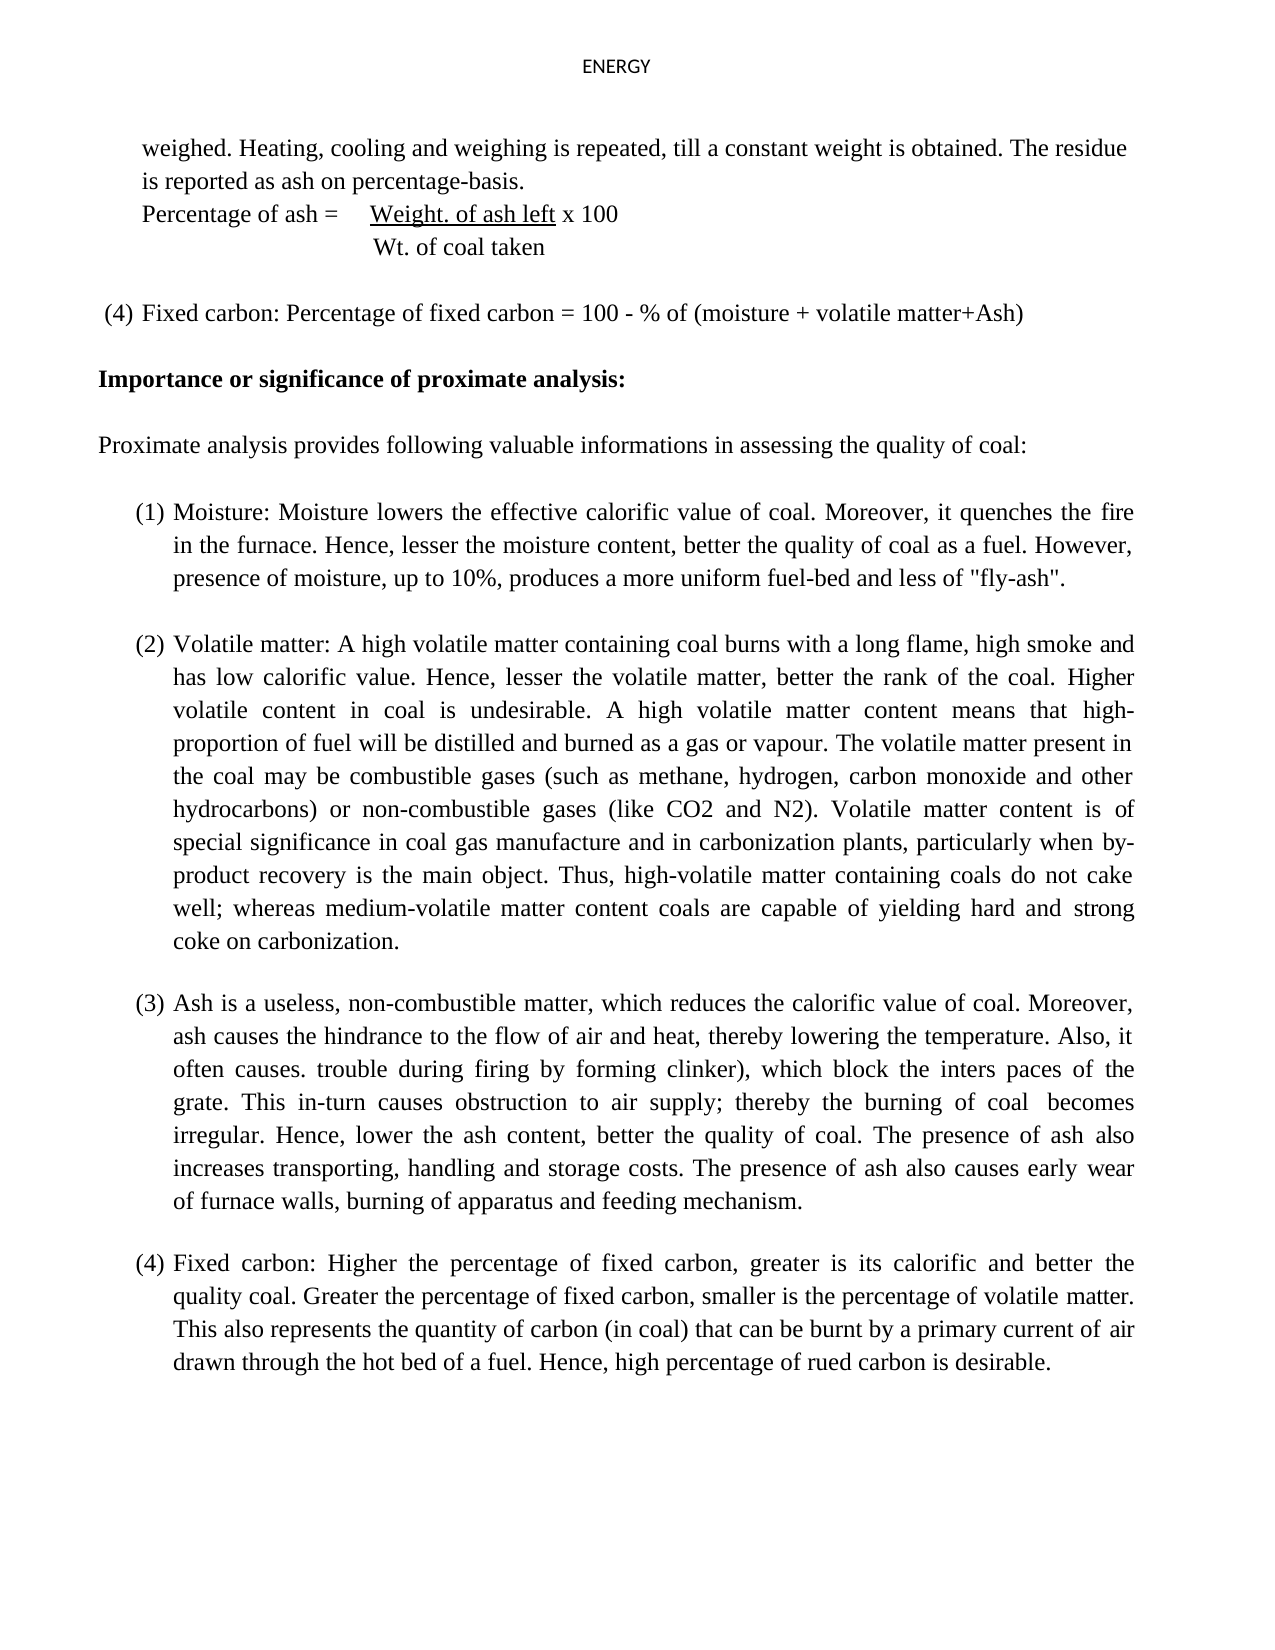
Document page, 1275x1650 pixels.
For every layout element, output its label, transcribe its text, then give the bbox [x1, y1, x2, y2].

text weighed. Heating, cooling and weighing is repeated, till a constant weight is obtained. The residue is reported as ash on percentage-basis. [142, 133, 1134, 195]
list Fixed carbon: Higher the percentage of fixed carbon, greater is its calorific and better the quality coal. Greater the percentage of fixed carbon, smaller is the percentage of volatile matter. This also represents the quantity of carbon (in coal) that can be burnt by a primary current of air drawn through the hot bed of a fuel. Hence, high percentage of rued carbon is desirable. [135, 1248, 1134, 1376]
list Ash is a useless, non-combustible matter, which reduces the calorific value of coal. Moreover, ash causes the hindrance to the flow of air and heat, thereby lowering the temperature. Also, it often causes. trouble during firing by forming clinker), which block the inters paces of the grate. This in-turn causes obstruction to air supply; thereby the burning of coal becomes irregular. Hence, lower the ash content, better the quality of coal. The presence of ash also increases transporting, handling and storage costs. The presence of ash also causes early wear of furnace walls, burning of apparatus and feeding mechanism. [135, 988, 1134, 1215]
subtitle Importance or significance of proximate analysis: [98, 364, 1160, 393]
list Volatile matter: A high volatile matter containing coal burns with a long flame, high smoke and has low calorific value. Hence, lesser the volatile matter, better the rank of the coal. Higher volatile content in coal is undesirable. A high volatile matter content means that high- proportion of fuel will be distilled and burned as a gas or vapour. The volatile matter present in the coal may be combustible gases (such as methane, hydrogen, carbon monoxide and other hydrocarbons) or non-combustible gases (like CO2 and N2). Volatile matter content is of special significance in coal gas manufacture and in carbonization plants, particularly when by- product recovery is the main object. Thus, high-volatile matter containing coals do not cake well; whereas medium-volatile matter content coals are capable of yielding hard and strong coke on carbonization. [135, 629, 1134, 955]
text Proximate analysis provides following valuable informations in assessing the quality of coal: [98, 431, 1160, 459]
text Percentage of ash = Weight. of ash left x 100 [142, 199, 1160, 228]
list Fixed carbon: Percentage of fixed carbon = 100 - % of (moisture + volatile matter+Ash) [104, 298, 1160, 327]
list Moisture: Moisture lowers the effective calorific value of coal. Moreover, it quenches the fire in the furnace. Hence, lesser the moisture content, better the quality of coal as a fuel. However, presence of moisture, up to 10%, produces a more uniform fuel-bed and less of "fly-ash". [135, 497, 1134, 591]
text Wt. of coal taken [373, 232, 1160, 261]
